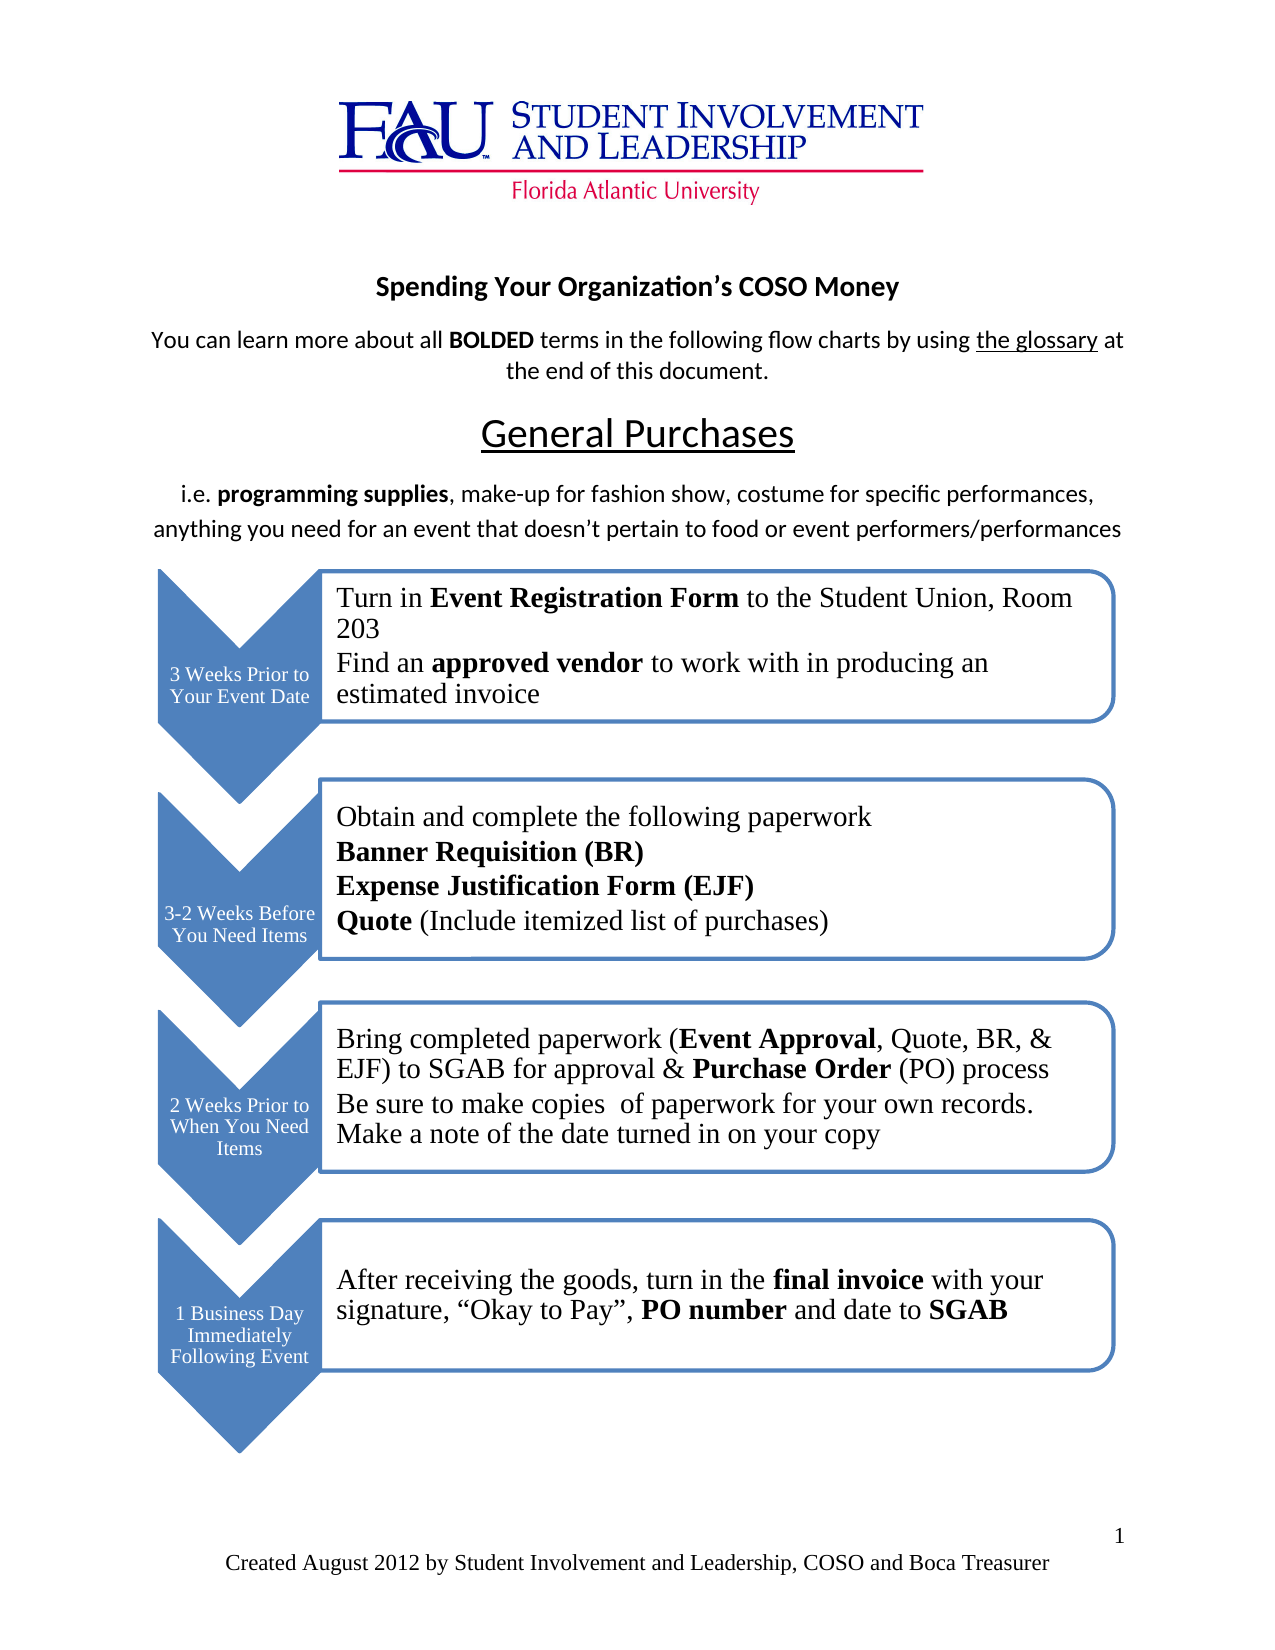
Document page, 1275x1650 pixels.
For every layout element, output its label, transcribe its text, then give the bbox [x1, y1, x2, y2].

text General Purchases [150, 407, 1125, 457]
picture [339, 101, 924, 205]
text You can learn more about all BOLDED terms in the following flow charts by using the glossary at the end of this document. [150, 325, 1125, 386]
text i.e. programming supplies, make-up for fashion show, costume for specific performances, anything you need for an event that doesn’t pertain to food or event performers/performances [150, 478, 1125, 544]
text Spending Your Organization’s COSO Money [150, 268, 1125, 304]
